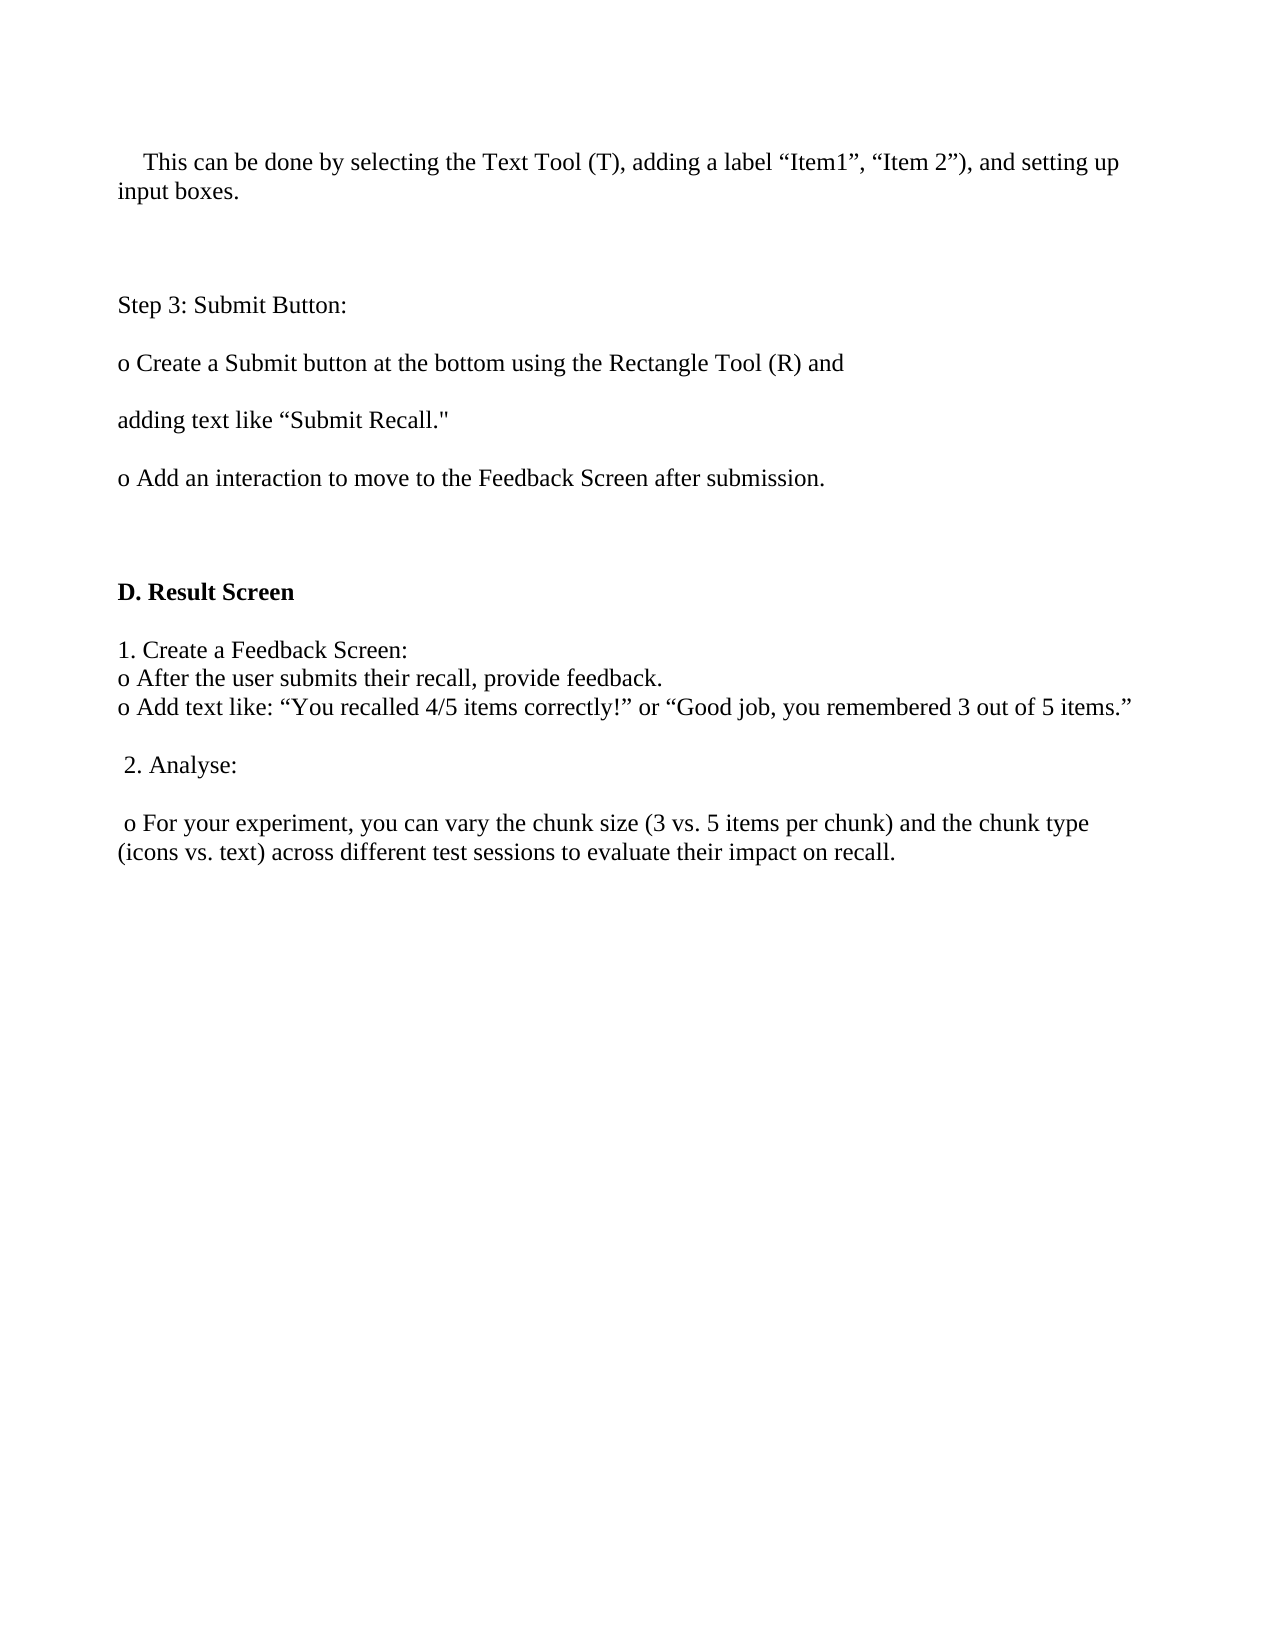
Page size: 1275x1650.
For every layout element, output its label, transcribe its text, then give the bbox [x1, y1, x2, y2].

text 1. Create a Feedback Screen: o After the user submits their recall, provide feedback. o Add text like: “You recalled 4/5 items correctly!” or “Good job, you remembered 3 out of 5 items.” [117, 635, 1142, 721]
text adding text like “Submit Recall." [117, 406, 1142, 434]
text o Add an interaction to move to the Feedback Screen after submission. [117, 463, 1142, 492]
text Step 3: Submit Button: [117, 290, 1142, 318]
text o For your experiment, you can vary the chunk size (3 vs. 5 items per chunk) and the chunk type (icons vs. text) across different test sessions to evaluate their impact on recall. [117, 808, 1142, 866]
text o Create a Submit button at the bottom using the Rectangle Tool (R) and [117, 348, 1142, 376]
text D. Result Screen [117, 577, 1142, 606]
text 2. Analyse: [117, 750, 1142, 779]
text  This can be done by selecting the Text Tool (T), adding a label “Item1”, “Item 2”), and setting up input boxes. [117, 147, 1142, 205]
